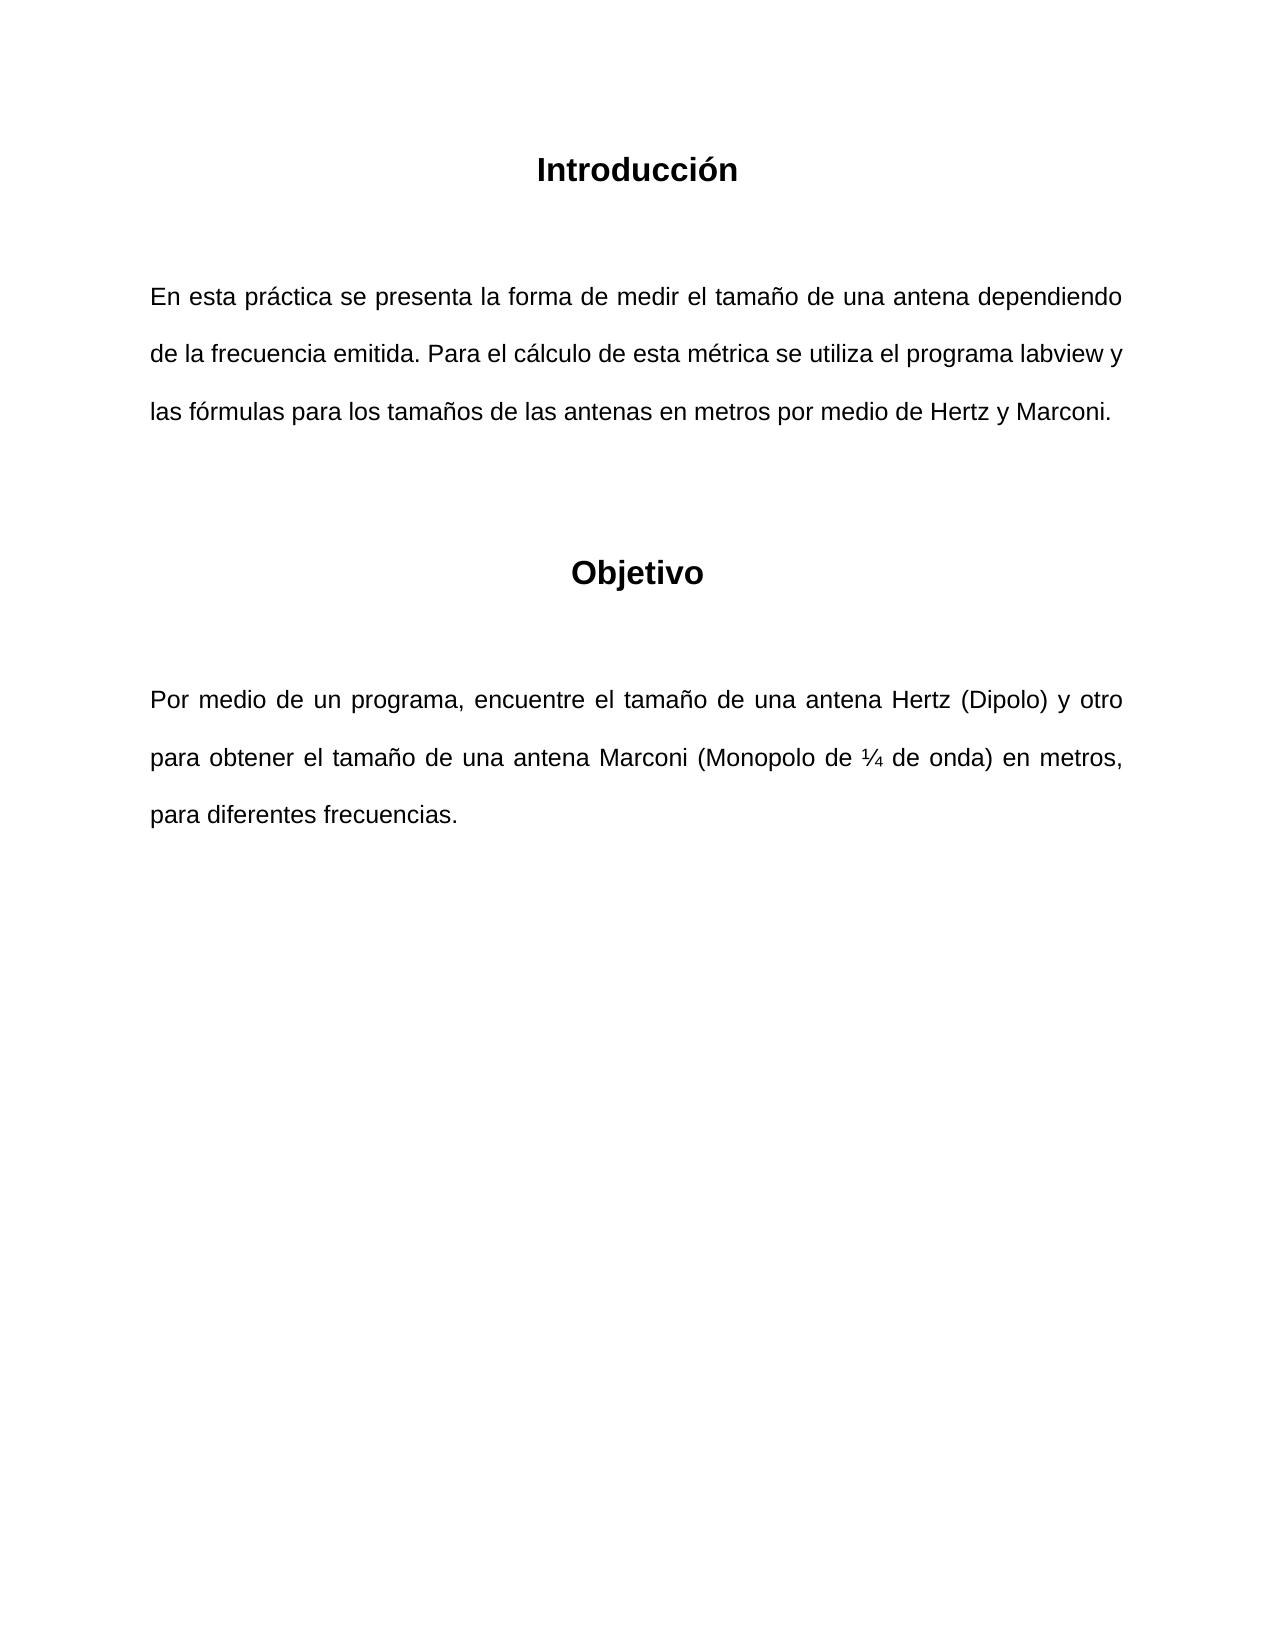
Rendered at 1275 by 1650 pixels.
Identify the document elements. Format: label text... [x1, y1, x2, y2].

text Por medio de un programa, encuentre el tamaño de una antena Hertz (Dipolo) y otro para obtener el tamaño de una antena Marconi (Monopolo de ¼ de onda) en metros, para diferentes frecuencias. [150, 685, 1125, 829]
subtitle Introducción [150, 150, 1125, 188]
text En esta práctica se presenta la forma de medir el tamaño de una antena dependiendo de la frecuencia emitida. Para el cálculo de esta métrica se utiliza el programa labview y las fórmulas para los tamaños de las antenas en metros por medio de Hertz y Marconi. [150, 282, 1125, 426]
subtitle Objetivo [150, 553, 1125, 592]
